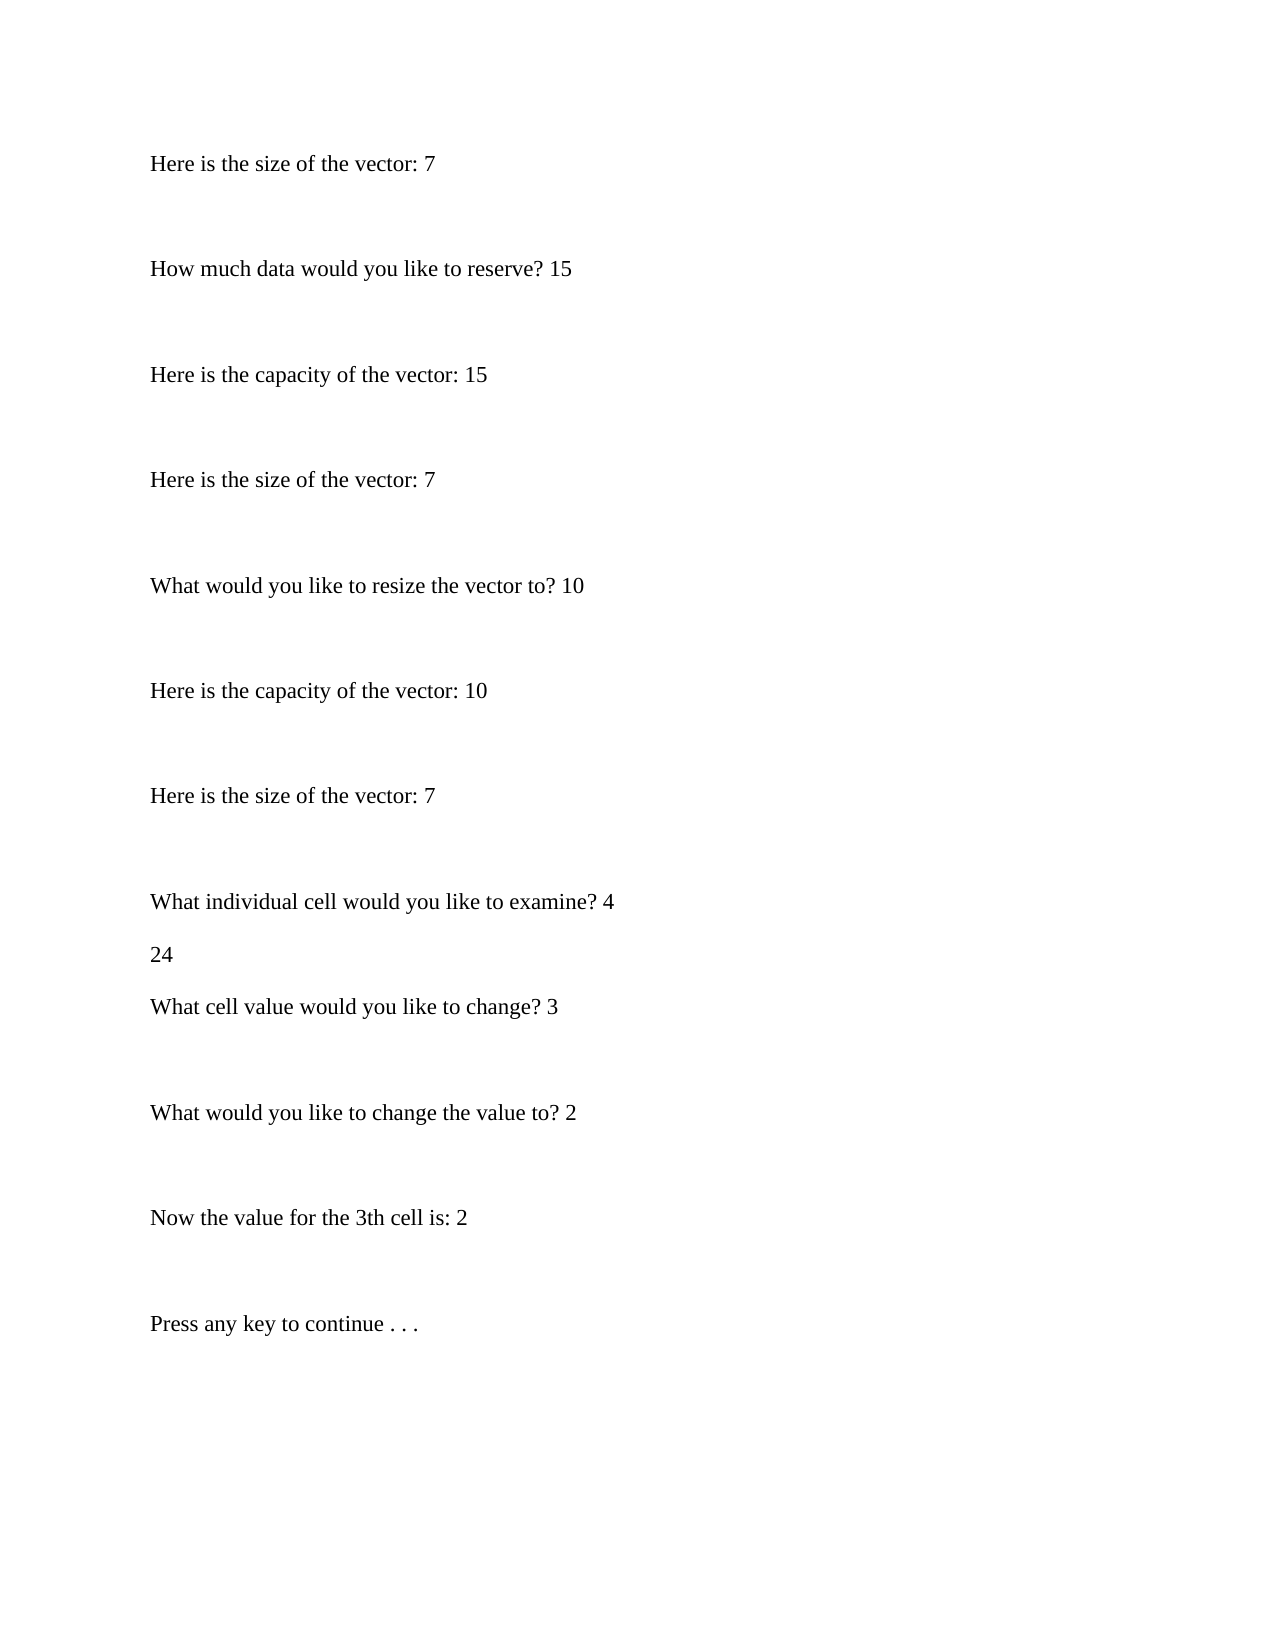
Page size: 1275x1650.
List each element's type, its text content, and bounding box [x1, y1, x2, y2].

text Here is the capacity of the vector: 10 [150, 677, 1125, 703]
text Here is the size of the vector: 7 [150, 466, 1125, 493]
text What individual cell would you like to examine? 4 [150, 888, 1125, 914]
text What cell value would you like to change? 3 [150, 993, 1125, 1020]
text Here is the size of the vector: 7 [150, 150, 1125, 176]
text 24 [150, 941, 1125, 967]
text How much data would you like to reserve? 15 [150, 255, 1125, 282]
text Here is the capacity of the vector: 15 [150, 361, 1125, 387]
text What would you like to change the value to? 2 [150, 1099, 1125, 1125]
text Now the value for the 3th cell is: 2 [150, 1204, 1125, 1231]
text What would you like to resize the vector to? 10 [150, 572, 1125, 598]
text Here is the size of the vector: 7 [150, 782, 1125, 809]
text Press any key to continue . . . [150, 1309, 1125, 1336]
